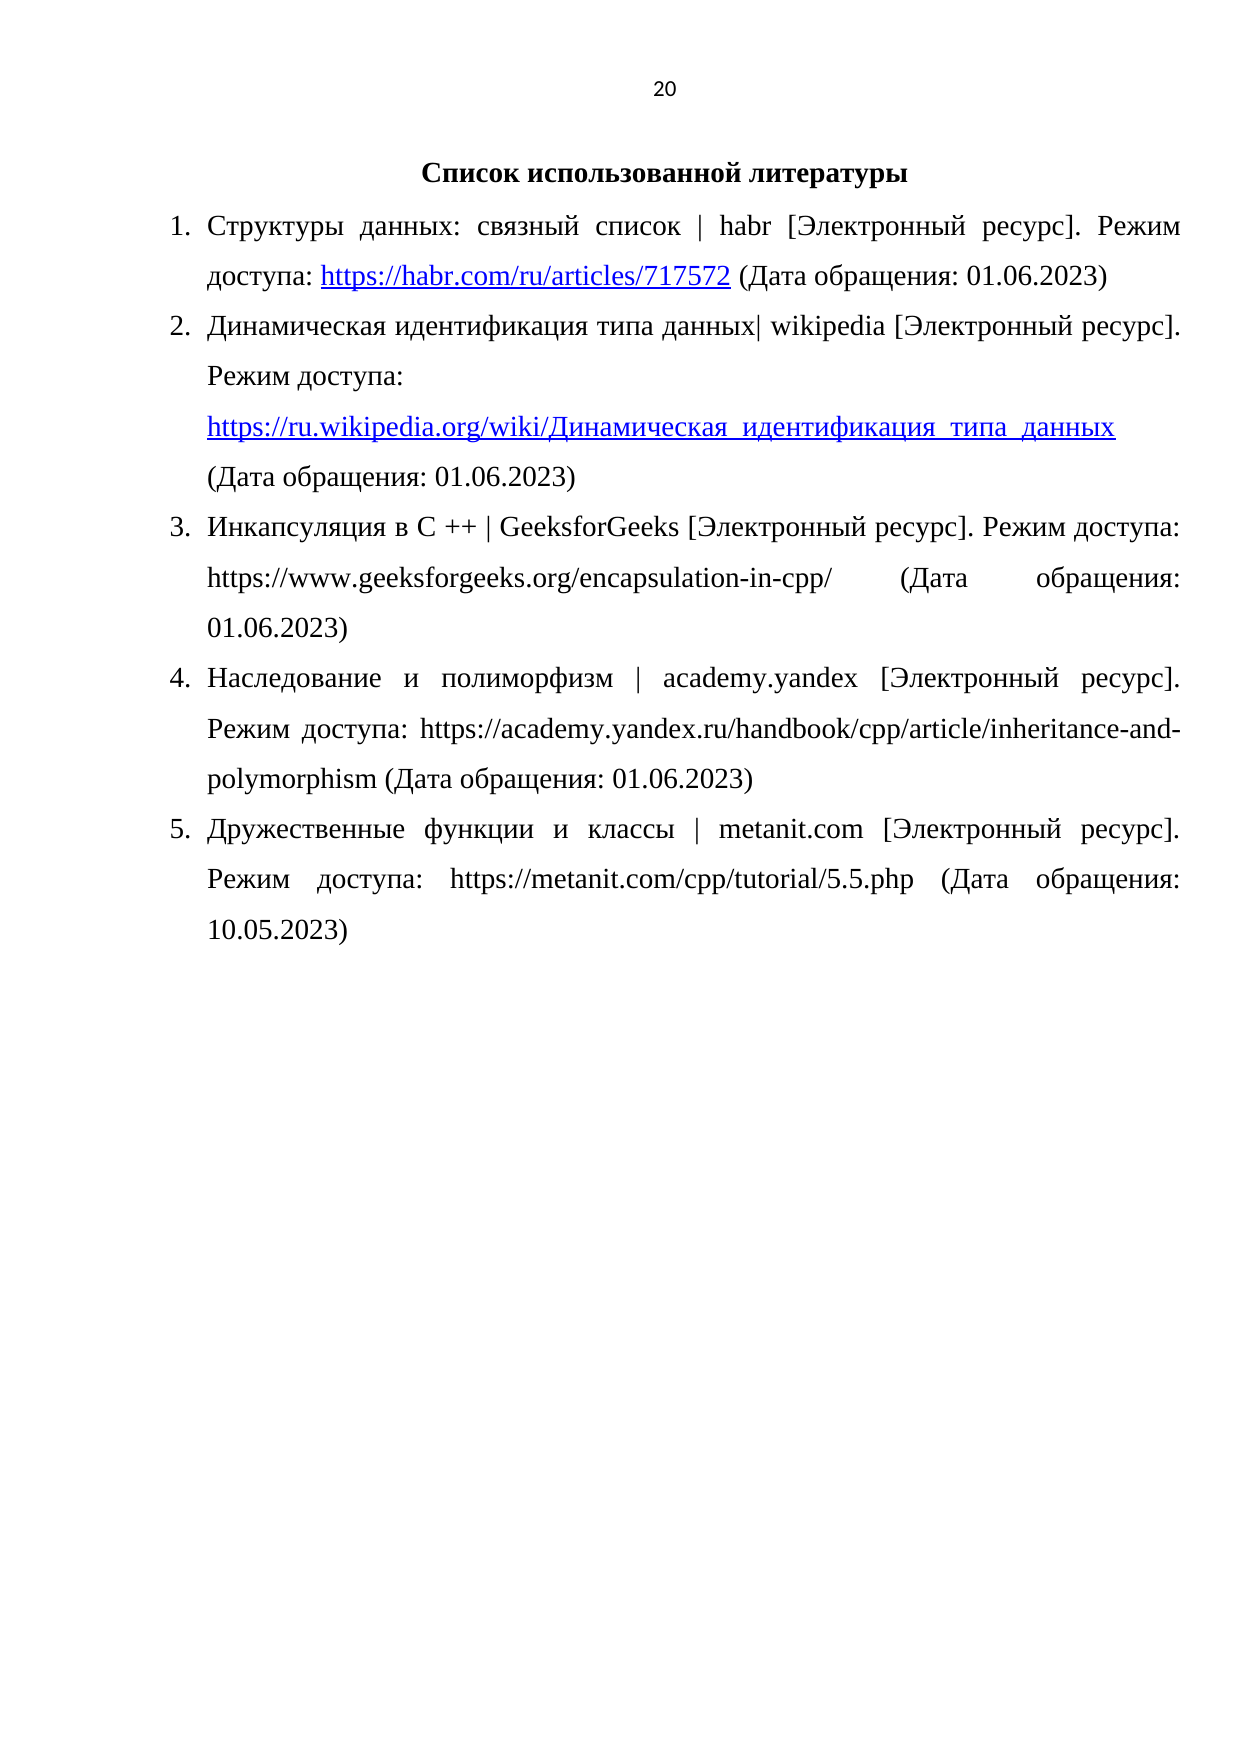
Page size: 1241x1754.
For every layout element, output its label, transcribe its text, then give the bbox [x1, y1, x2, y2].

list Инкапсуляция в C ++ | GeeksforGeeks [Электронный ресурс]. Режим доступа: https://www.geeksforgeeks.org/encapsulation-in-cpp/ (Дата обращения: 01.06.2023) [169, 509, 1181, 644]
list Наследование и полиморфизм | academy.yandex [Электронный ресурс]. Режим доступа: https://academy.yandex.ru/handbook/cpp/article/inheritance-and-polymorphism (Дата обращения: 01.06.2023) [169, 660, 1181, 794]
text https://ru.wikipedia.org/wiki/Динамическая_идентификация_типа_данных (Дата обращения: 01.06.2023) [207, 409, 1181, 493]
list Структуры данных: связный список | habr [Электронный ресурс]. Режим доступа: https://habr.com/ru/articles/717572 (Дата обращения: 01.06.2023) [169, 208, 1181, 291]
list Динамическая идентификация типа данных| wikipedia [Электронный ресурс]. Режим доступа: [169, 308, 1181, 392]
list Дружественные функции и классы | metanit.com [Электронный ресурс]. Режим доступа: https://metanit.com/cpp/tutorial/5.5.php (Дата обращения: 10.05.2023) [169, 811, 1181, 946]
subtitle Список использованной литературы [177, 155, 1152, 188]
